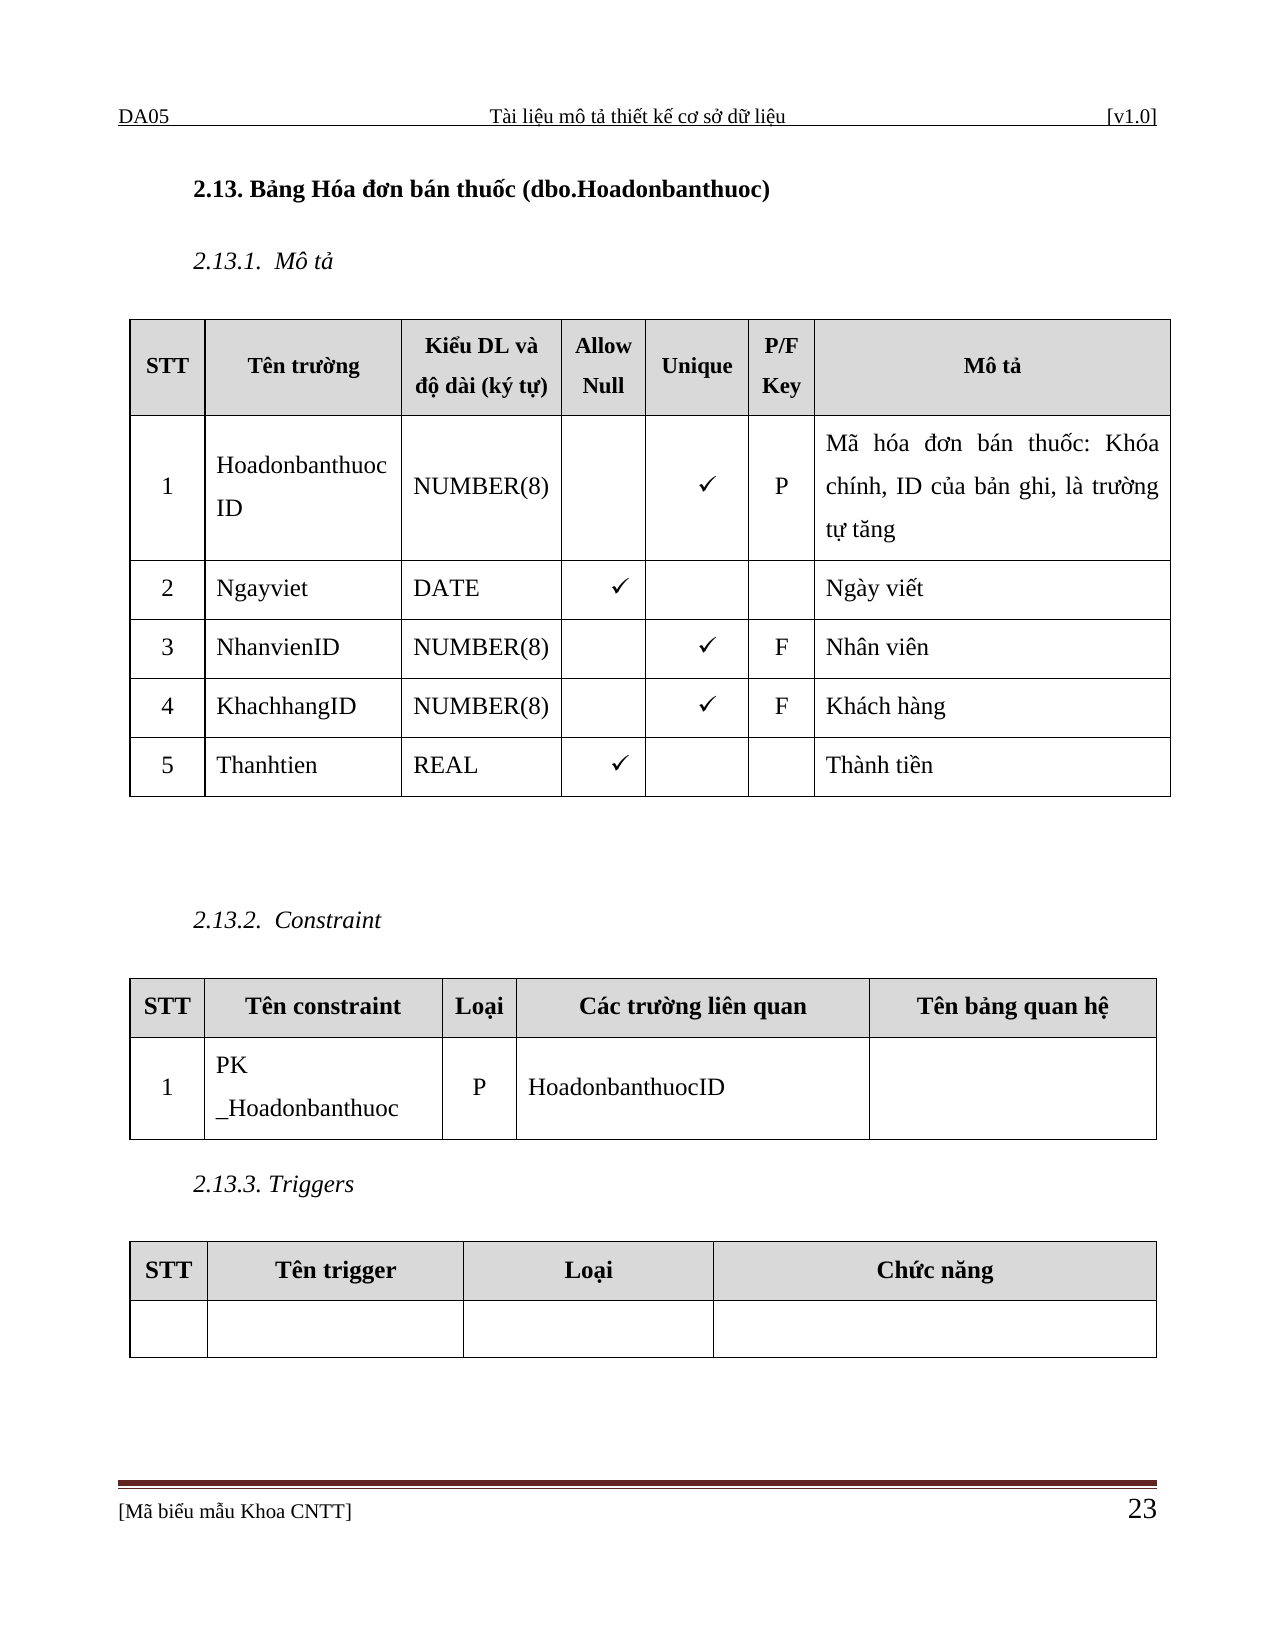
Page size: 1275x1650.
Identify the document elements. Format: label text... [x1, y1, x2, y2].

table_header Tên constraint [205, 979, 442, 1037]
table_cell Ngày viết [815, 561, 1170, 619]
table_cell 2 [131, 561, 204, 619]
table_cell NhanvienID [206, 620, 401, 678]
table_cell NUMBER(8) [402, 679, 561, 737]
table_cell [646, 738, 748, 796]
table_cell [562, 416, 645, 560]
table_cell [870, 1038, 1156, 1139]
table_header Loại [443, 979, 516, 1037]
table_cell [749, 561, 814, 619]
table_header STT [131, 320, 204, 415]
table_cell REAL [402, 738, 561, 796]
table_header Các trường liên quan [517, 979, 869, 1037]
table_header STT [131, 979, 204, 1037]
table_header Kiểu DL và độ dài (ký tự) [402, 320, 561, 415]
table_cell P [749, 416, 814, 560]
table_cell Thành tiền [815, 738, 1170, 796]
table_cell 3 [131, 620, 204, 678]
table_cell 5 [131, 738, 204, 796]
table_cell Ngayviet [206, 561, 401, 619]
table_cell 1 [131, 1038, 204, 1139]
table_cell PK_Hoadonbanthuoc [205, 1038, 442, 1139]
table_cell [714, 1301, 1156, 1357]
table_cell [562, 620, 645, 678]
subtitle 2.13.2. Constraint [118, 905, 1157, 934]
table_header P/F Key [749, 320, 814, 415]
table_cell [464, 1301, 713, 1357]
table_header Tên bảng quan hệ [870, 979, 1156, 1037]
table_cell [749, 738, 814, 796]
table_cell [208, 1301, 463, 1357]
table_cell F [749, 679, 814, 737]
subtitle 2.13. Bảng Hóa đơn bán thuốc (dbo.Hoadonbanthuoc) [118, 174, 1157, 203]
table_cell [562, 679, 645, 737]
table_cell [131, 1301, 207, 1357]
subtitle 2.13.1. Mô tả [118, 246, 1157, 275]
table_cell Nhân viên [815, 620, 1170, 678]
table_header Tên trigger [208, 1242, 463, 1300]
table_cell Thanhtien [206, 738, 401, 796]
table_header Unique [646, 320, 748, 415]
table_cell HoadonbanthuocID [517, 1038, 869, 1139]
table_cell [646, 416, 748, 560]
table_header Chức năng [714, 1242, 1156, 1300]
table_cell KhachhangID [206, 679, 401, 737]
table_cell NUMBER(8) [402, 416, 561, 560]
table_cell P [443, 1038, 516, 1139]
table_cell DATE [402, 561, 561, 619]
table_header Allow Null [562, 320, 645, 415]
subtitle 2.13.3. Triggers [118, 1169, 1157, 1198]
table_cell [646, 620, 748, 678]
table_cell F [749, 620, 814, 678]
table_cell Mã hóa đơn bán thuốc: Khóa chính, ID của bản ghi, là trường tự tăng [815, 416, 1170, 560]
table_header Tên trường [206, 320, 401, 415]
table_header STT [131, 1242, 207, 1300]
table_cell Khách hàng [815, 679, 1170, 737]
table_header Mô tả [815, 320, 1170, 415]
table_cell [646, 561, 748, 619]
table_cell [562, 561, 645, 619]
table_header Loại [464, 1242, 713, 1300]
table_cell 1 [131, 416, 204, 560]
table_cell HoadonbanthuocID [206, 416, 401, 560]
table_cell NUMBER(8) [402, 620, 561, 678]
table_cell [646, 679, 748, 737]
table_cell [562, 738, 645, 796]
table_cell 4 [131, 679, 204, 737]
